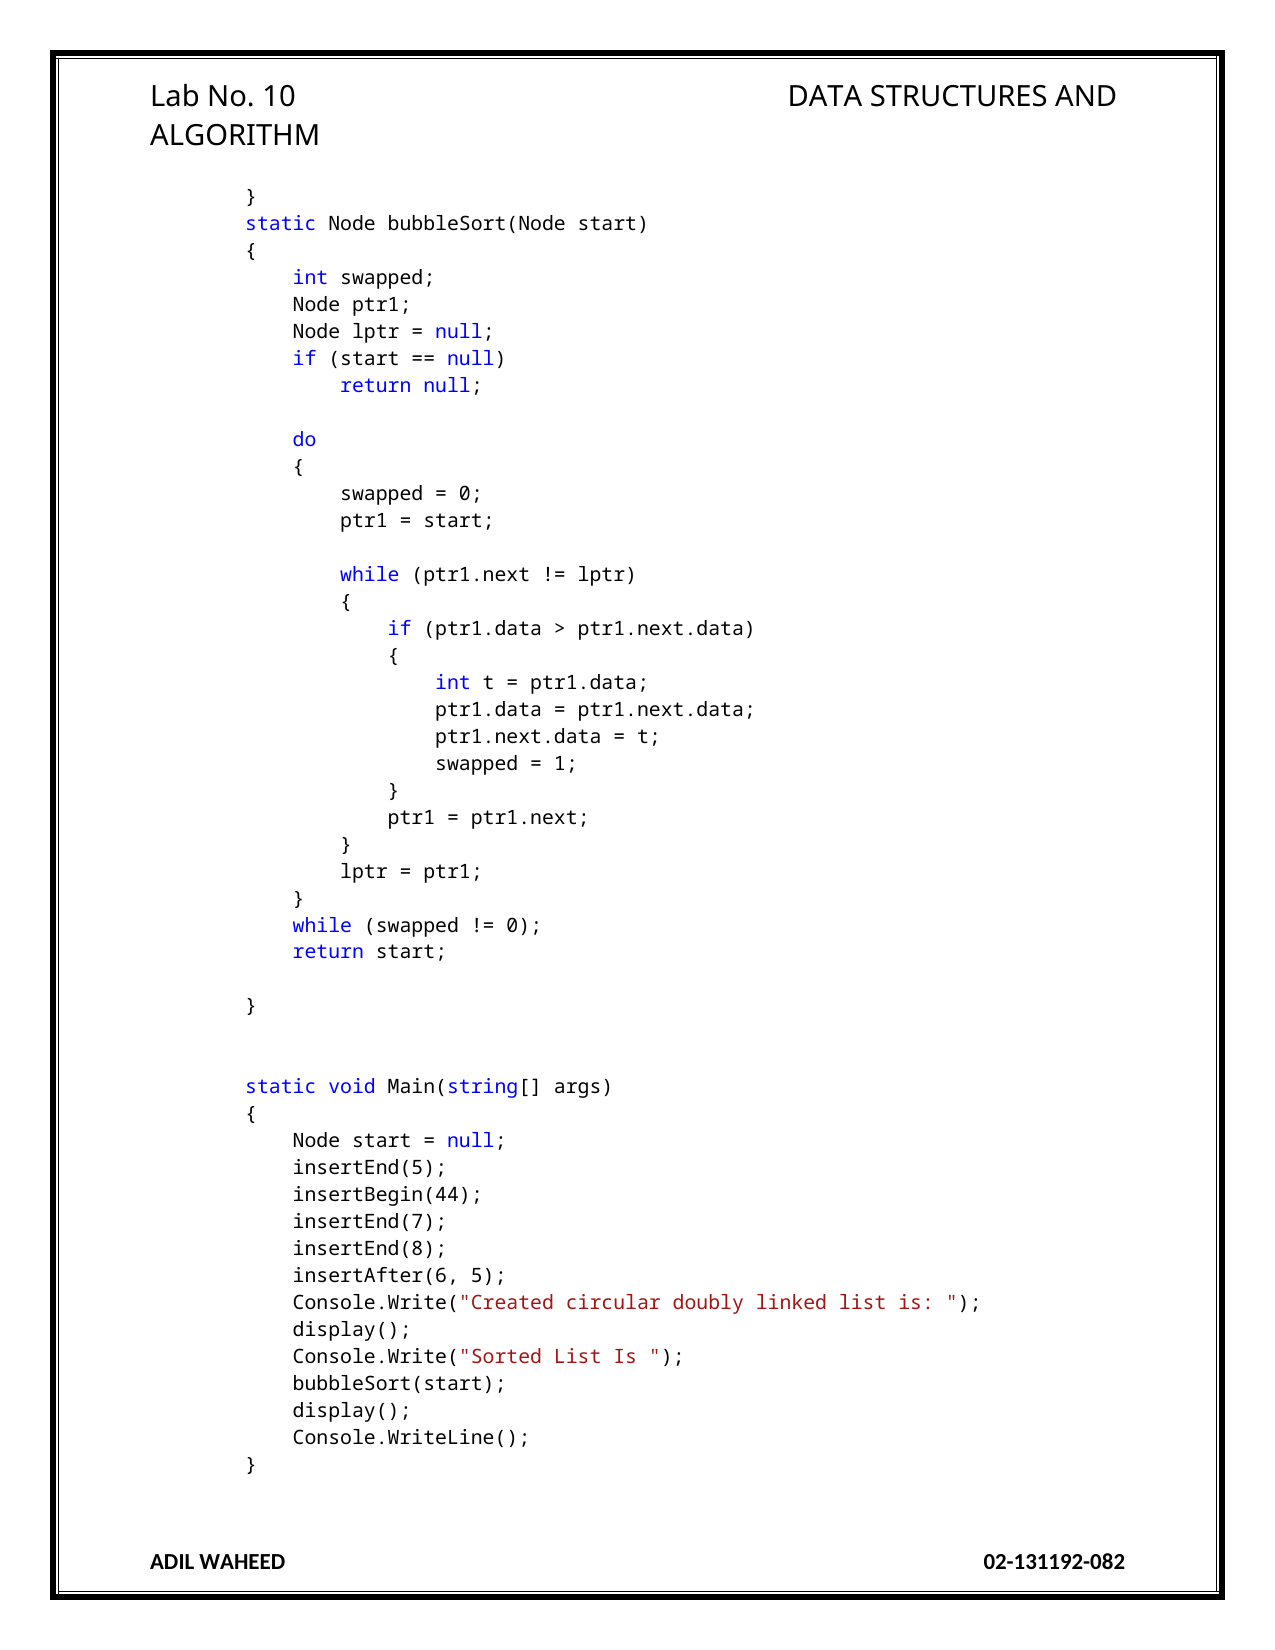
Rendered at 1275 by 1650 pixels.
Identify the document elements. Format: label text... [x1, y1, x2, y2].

text } [150, 1450, 1125, 1477]
text display(); [150, 1316, 1125, 1342]
text while (ptr1.next != lptr) [150, 560, 1125, 587]
text return start; [150, 938, 1125, 965]
text display(); [150, 1396, 1125, 1423]
text static Node bubbleSort(Node start) [150, 209, 1125, 236]
text if (ptr1.data > ptr1.next.data) [150, 614, 1125, 641]
text { [150, 452, 1125, 479]
text } [150, 992, 1125, 1019]
text bubbleSort(start); [150, 1369, 1125, 1396]
text do [150, 425, 1125, 452]
text swapped = 1; [150, 749, 1125, 776]
text Console.Write("Created circular doubly linked list is: "); [150, 1288, 1125, 1316]
text } [150, 182, 1125, 209]
text { [150, 641, 1125, 668]
text } [150, 776, 1125, 803]
text while (swapped != 0); [150, 911, 1125, 938]
text insertEnd(8); [150, 1234, 1125, 1262]
text Node start = null; [150, 1127, 1125, 1154]
text Node lptr = null; [150, 317, 1125, 344]
text return null; [150, 371, 1125, 398]
text insertEnd(5); [150, 1154, 1125, 1181]
text insertAfter(6, 5); [150, 1262, 1125, 1288]
text ptr1.data = ptr1.next.data; [150, 695, 1125, 722]
text ptr1 = ptr1.next; [150, 803, 1125, 830]
text insertBegin(44); [150, 1181, 1125, 1208]
text swapped = 0; [150, 479, 1125, 506]
text Node ptr1; [150, 290, 1125, 317]
text ptr1.next.data = t; [150, 722, 1125, 749]
text static void Main(string[] args) [150, 1073, 1125, 1100]
text ptr1 = start; [150, 506, 1125, 533]
text int swapped; [150, 263, 1125, 290]
text lptr = ptr1; [150, 857, 1125, 884]
text int t = ptr1.data; [150, 668, 1125, 695]
text } [150, 884, 1125, 911]
text { [150, 236, 1125, 263]
text Console.WriteLine(); [150, 1423, 1125, 1450]
text { [150, 1100, 1125, 1127]
text { [150, 587, 1125, 614]
text if (start == null) [150, 344, 1125, 371]
text Console.Write("Sorted List Is "); [150, 1342, 1125, 1369]
text } [150, 830, 1125, 857]
text insertEnd(7); [150, 1208, 1125, 1234]
